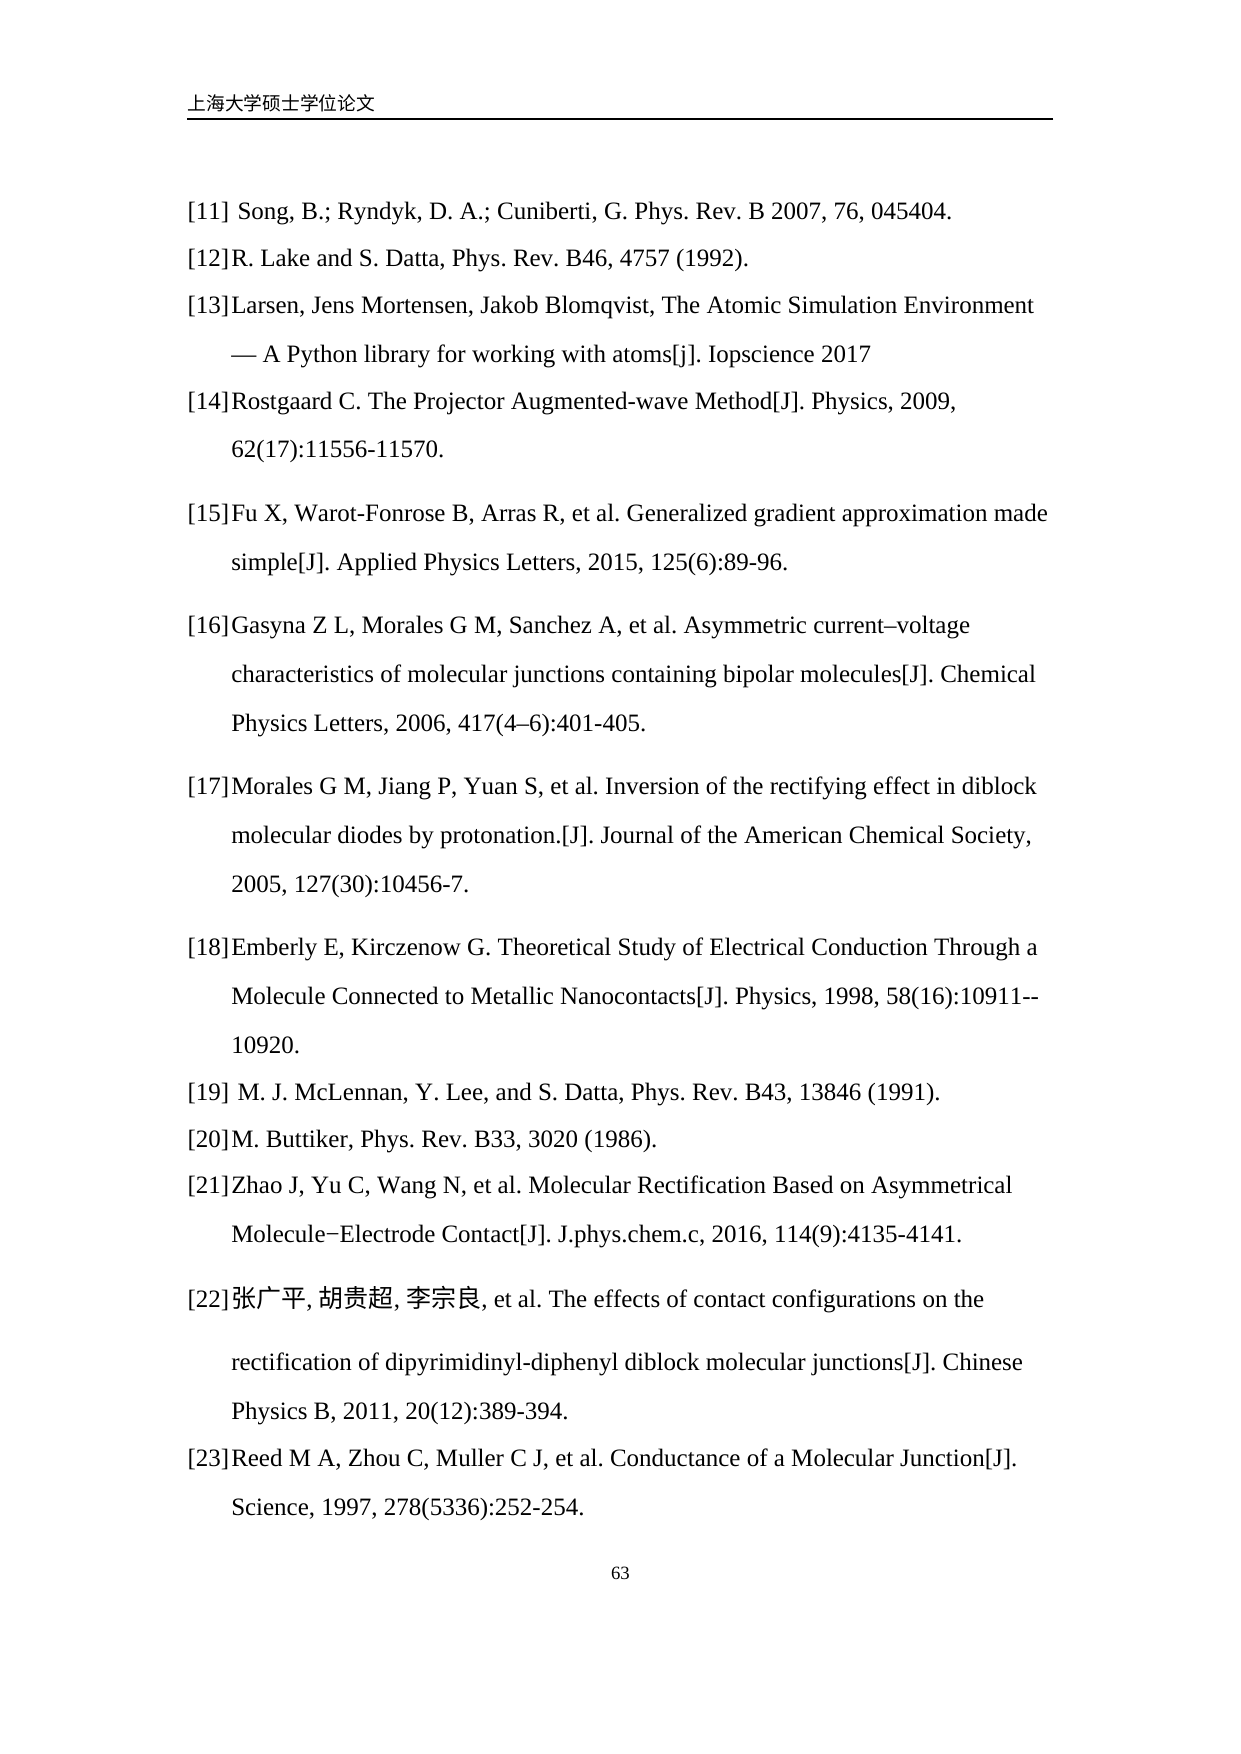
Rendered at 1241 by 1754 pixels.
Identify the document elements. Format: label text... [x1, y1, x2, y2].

list Fu X, Warot-Fonrose B, Arras R, et al. Generalized gradient approximation made simple[J]. Applied Physics Letters, 2015, 125(6):89-96. [187, 496, 1053, 577]
list Emberly E, Kirczenow G. Theoretical Study of Electrical Conduction Through a Molecule Connected to Metallic Nanocontacts[J]. Physics, 1998, 58(16):10911--10920. [187, 931, 1053, 1061]
list Gasyna Z L, Morales G M, Sanchez A, et al. Asymmetric current–voltage characteristics of molecular junctions containing bipolar molecules[J]. Chemical Physics Letters, 2006, 417(4–6):401-405. [187, 608, 1053, 738]
list Morales G M, Jiang P, Yuan S, et al. Inversion of the rectifying effect in diblock molecular diodes by protonation.[J]. Journal of the American Chemical Society, 2005, 127(30):10456-7. [187, 769, 1053, 899]
list Reed M A, Zhou C, Muller C J, et al. Conductance of a Molecular Junction[J]. Science, 1997, 278(5336):252-254. [187, 1441, 1053, 1522]
list R. Lake and S. Datta, Phys. Rev. B46, 4757 (1992). [187, 241, 1053, 274]
list Rostgaard C. The Projector Augmented-wave Method[J]. Physics, 2009, 62(17):11556-11570. [187, 384, 1053, 465]
list M. J. McLennan, Y. Lee, and S. Datta, Phys. Rev. B43, 13846 (1991). [187, 1075, 1053, 1107]
list M. Buttiker, Phys. Rev. B33, 3020 (1986). [187, 1122, 1053, 1154]
list Song, B.; Ryndyk, D. A.; Cuniberti, G. Phys. Rev. B 2007, 76, 045404. [187, 194, 1053, 227]
list 张广平, 胡贵超, 李宗良, et al. The effects of contact configurations on the rectification of dipyrimidinyl-diphenyl diblock molecular junctions[J]. Chinese Physics B, 2011, 20(12):389-394. [187, 1264, 1053, 1427]
list Larsen, Jens Mortensen, Jakob Blomqvist, The Atomic Simulation Environment — A Python library for working with atoms[j]. Iopscience 2017 [187, 288, 1053, 369]
list Zhao J, Yu C, Wang N, et al. Molecular Rectification Based on Asymmetrical Molecule−Electrode Contact[J]. J.phys.chem.c, 2016, 114(9):4135-4141. [187, 1169, 1053, 1250]
